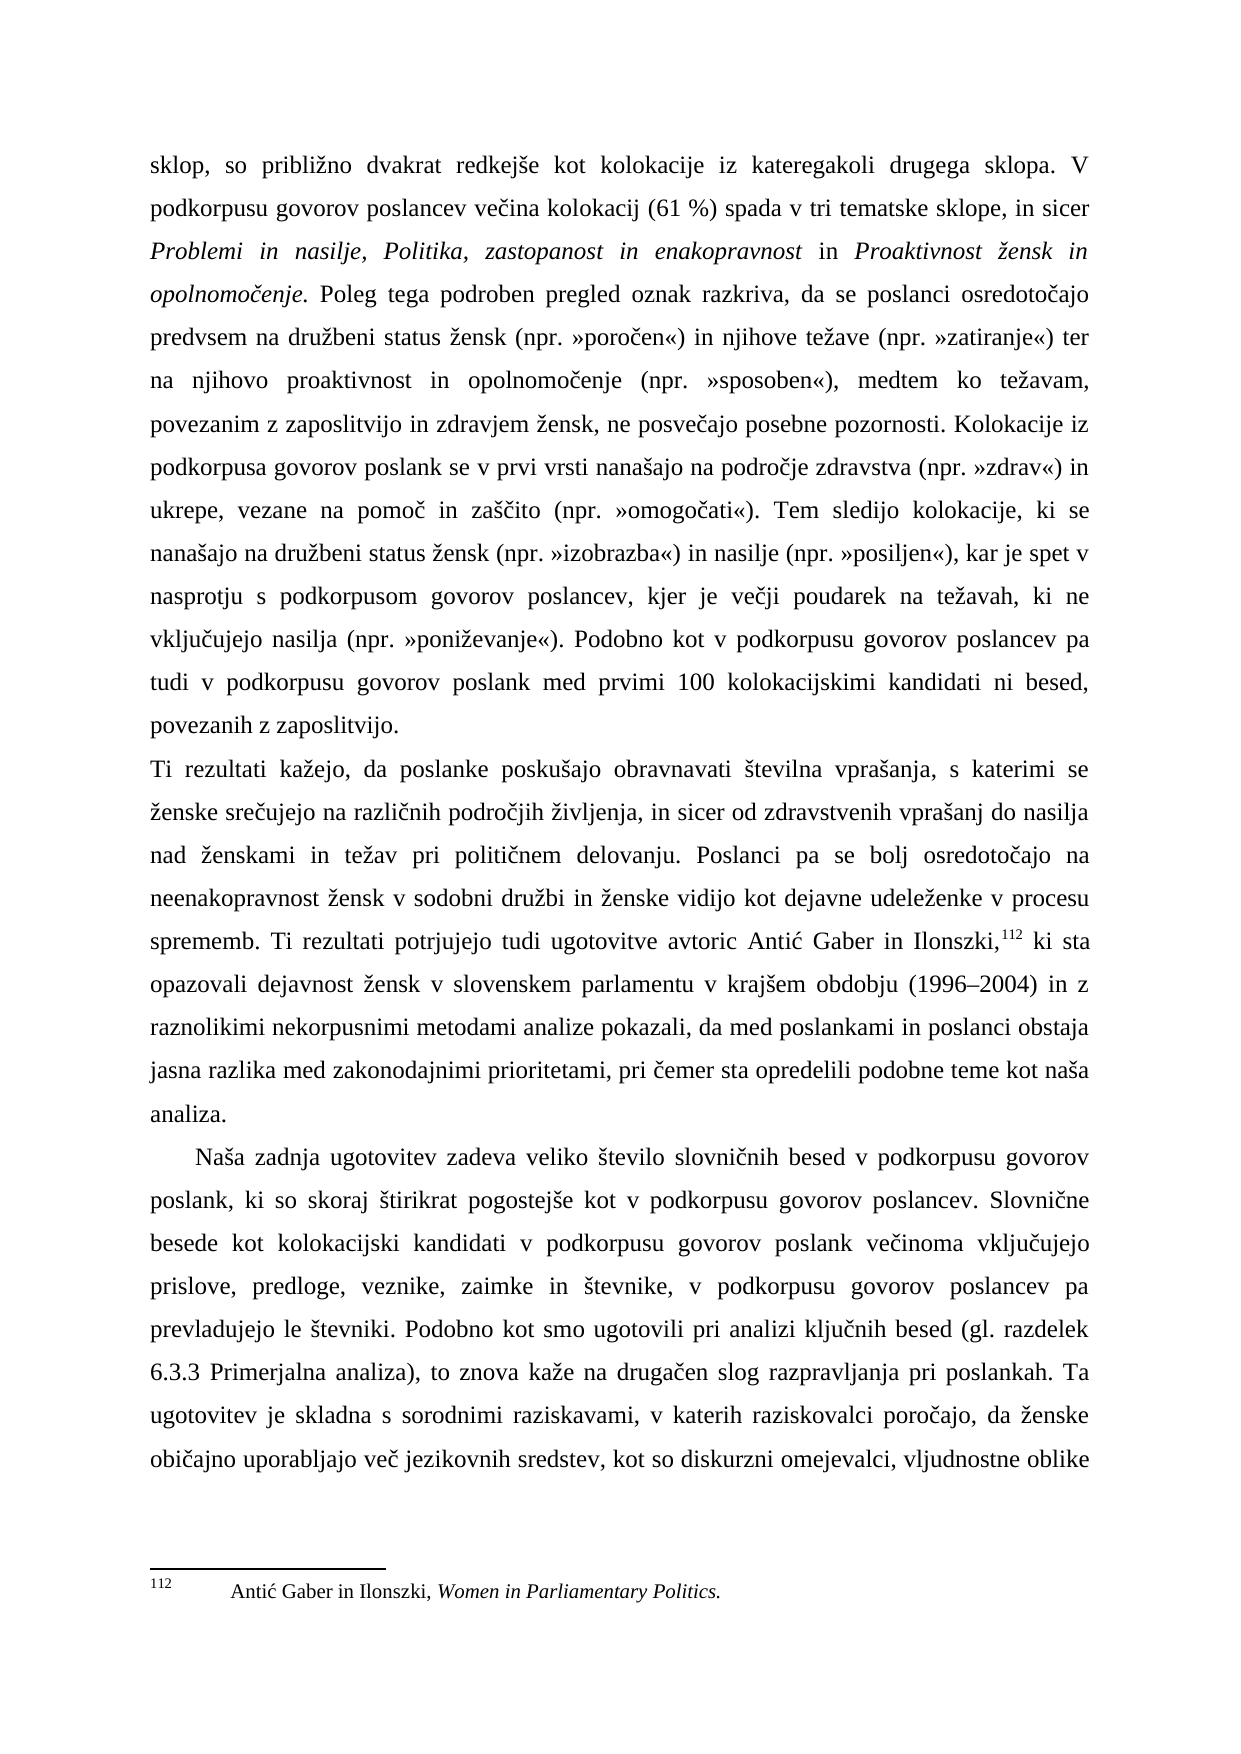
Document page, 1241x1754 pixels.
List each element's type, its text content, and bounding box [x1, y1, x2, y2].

text Ti rezultati kažejo, da poslanke poskušajo obravnavati številna vprašanja, s katerimi se ženske srečujejo na različnih področjih življenja, in sicer od zdravstvenih vprašanj do nasilja nad ženskami in težav pri političnem delovanju. Poslanci pa se bolj osredotočajo na neenakopravnost žensk v sodobni družbi in ženske vidijo kot dejavne udeleženke v procesu sprememb. Ti rezultati potrjujejo tudi ugotovitve avtoric Antić Gaber in Ilonszki, ki sta opazovali dejavnost žensk v slovenskem parlamentu v krajšem obdobju (1996–2004) in z raznolikimi nekorpusnimi metodami analize pokazali, da med poslankami in poslanci obstaja jasna razlika med zakonodajnimi prioritetami, pri čemer sta opredelili podobne teme kot naša analiza. [150, 754, 1090, 1127]
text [150, 150, 1090, 739]
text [150, 1142, 1090, 1472]
